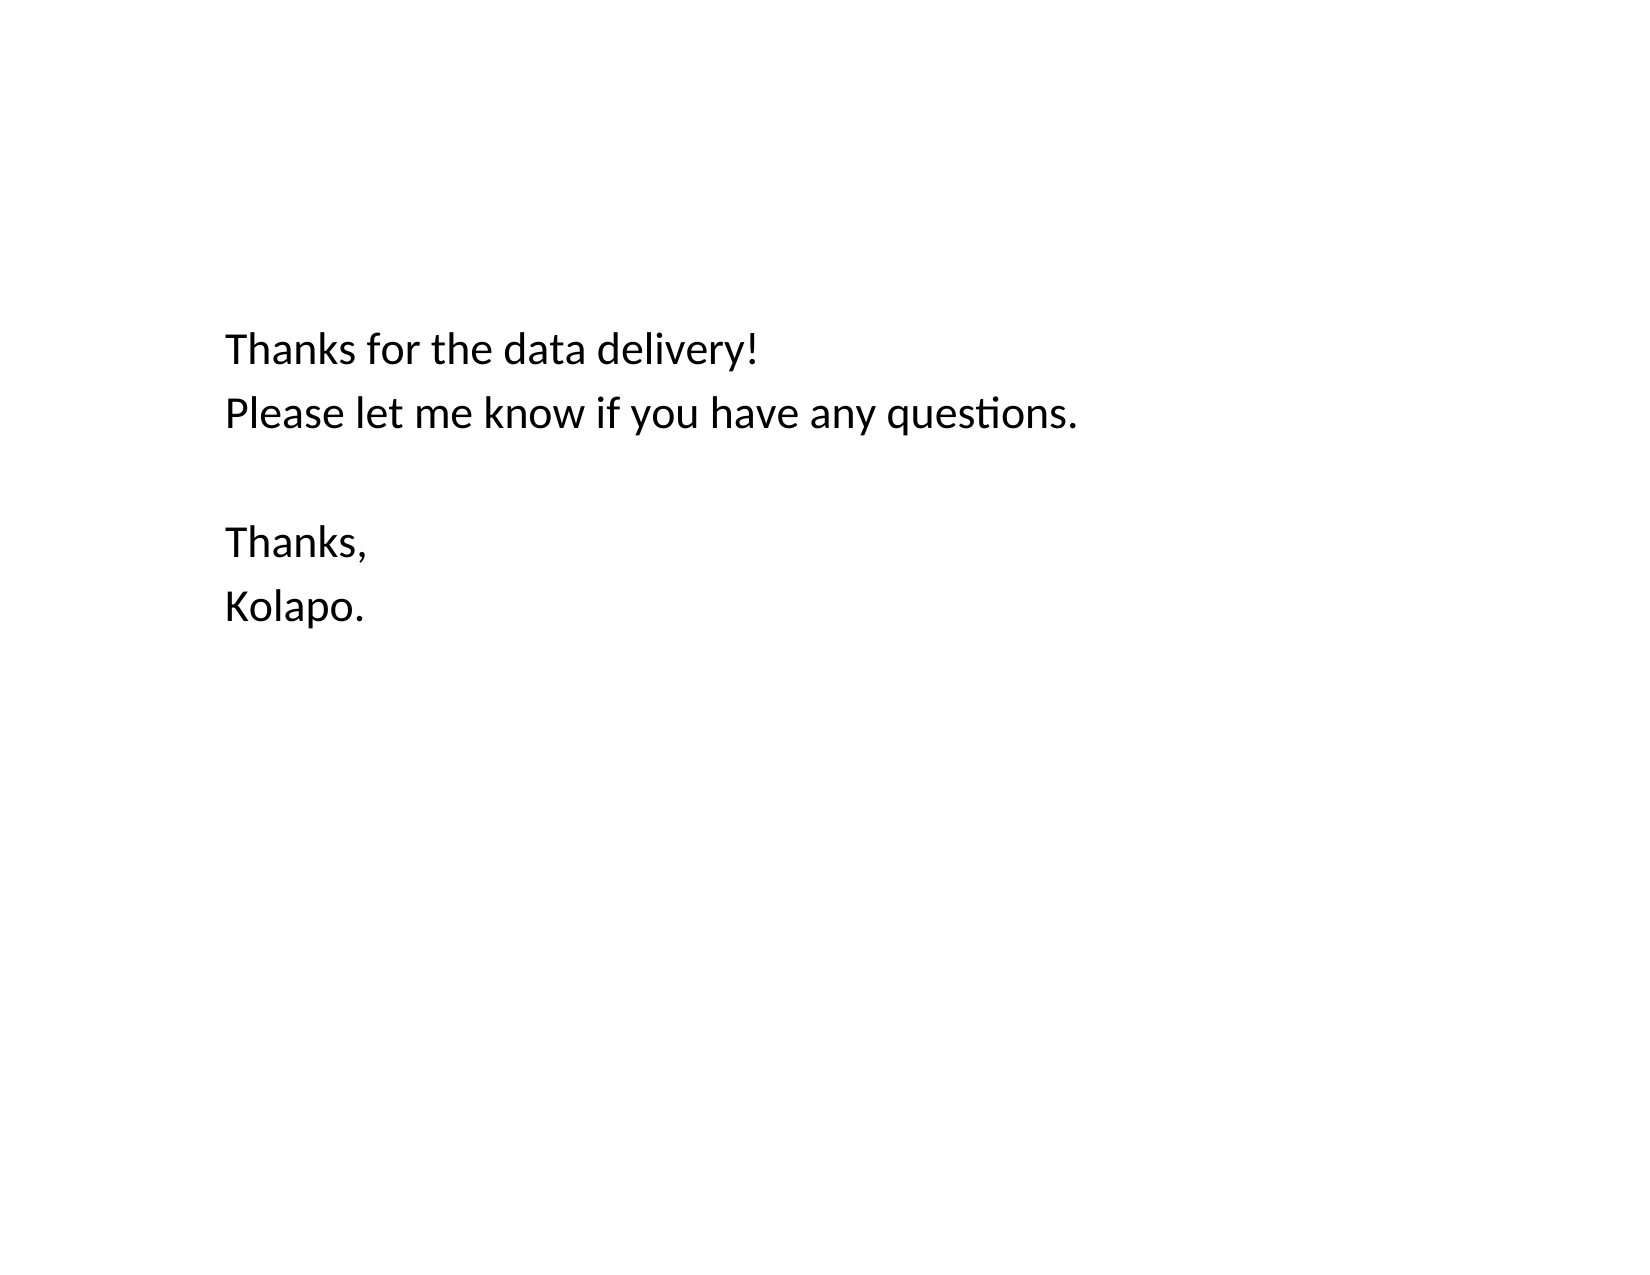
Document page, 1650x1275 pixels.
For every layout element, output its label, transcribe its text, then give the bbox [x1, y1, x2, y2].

list Thanks for the data delivery! [225, 320, 1500, 376]
list Please let me know if you have any questions. [225, 384, 1500, 440]
list Thanks, [225, 513, 1500, 569]
list Kolapo. [225, 577, 1500, 633]
